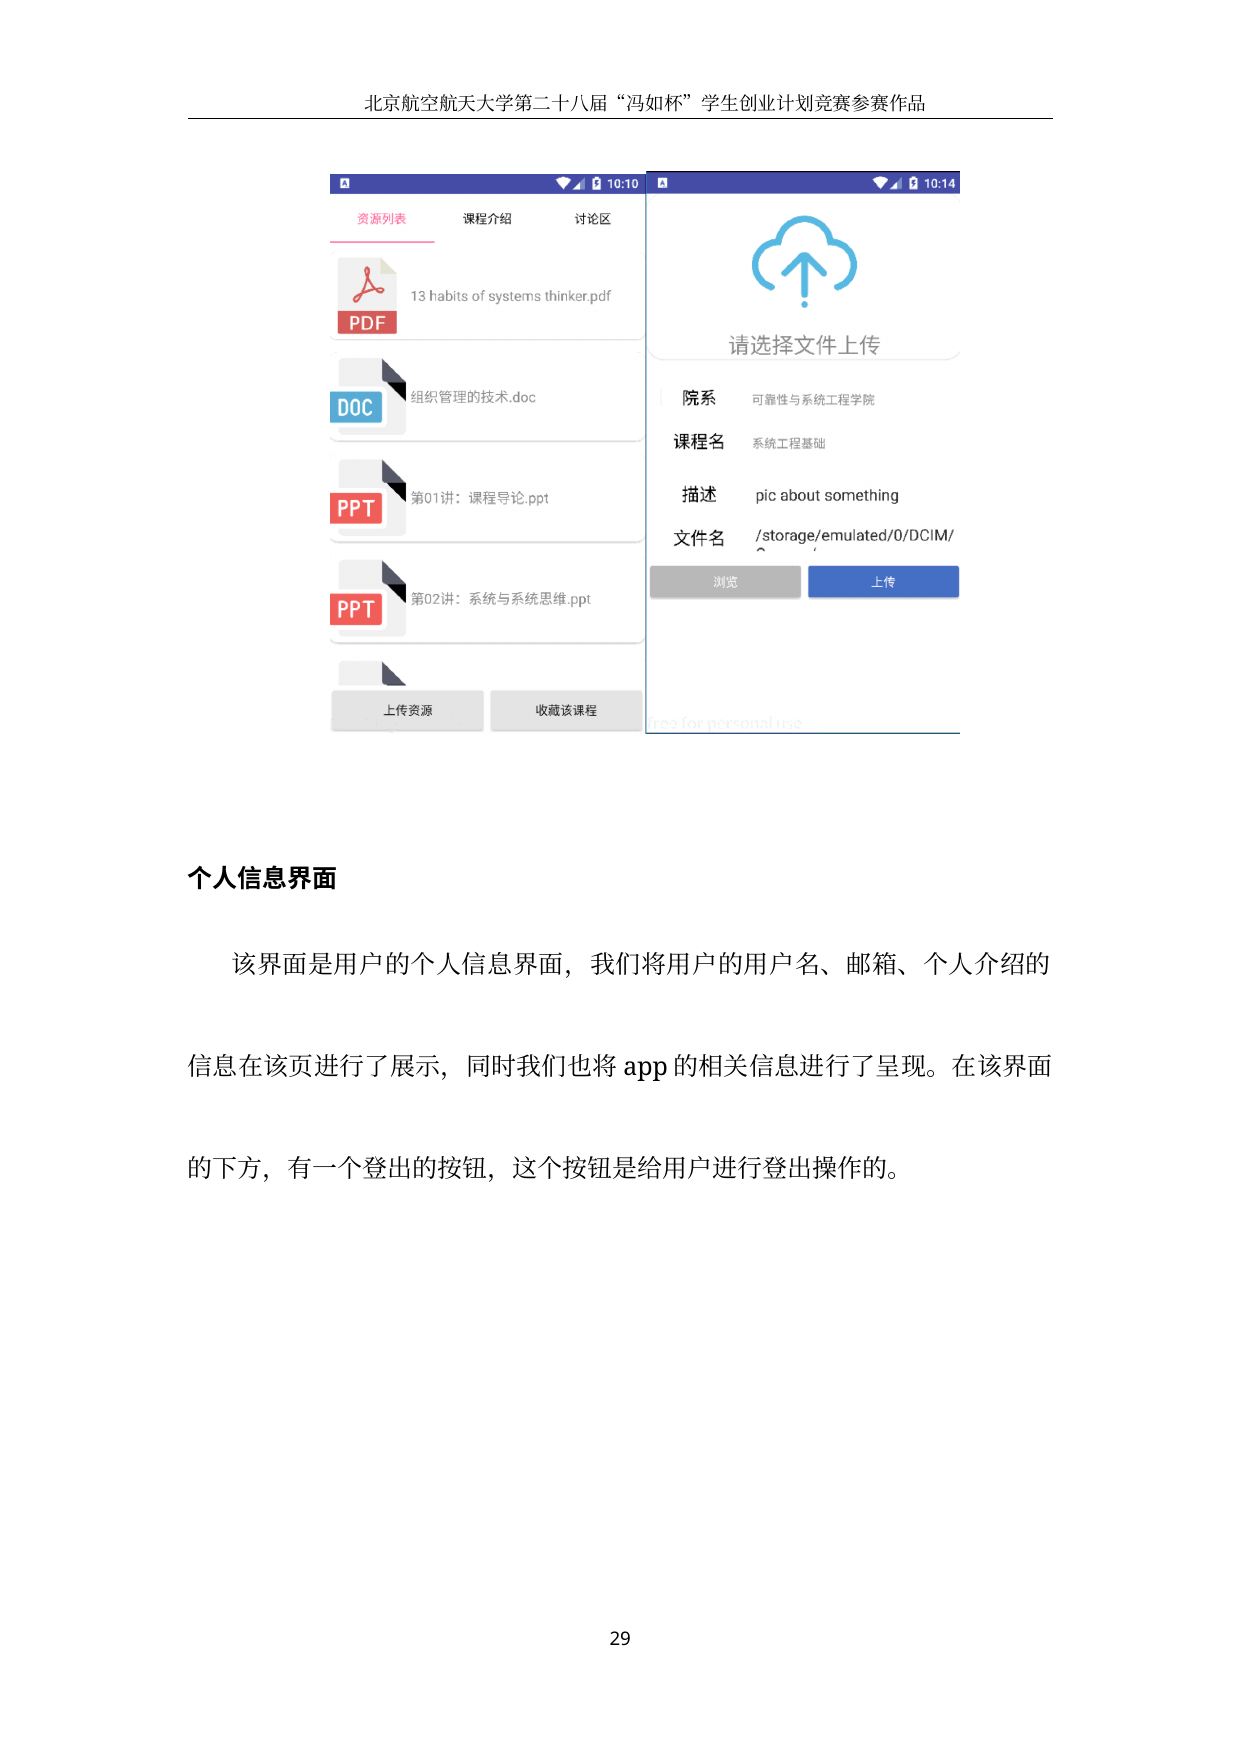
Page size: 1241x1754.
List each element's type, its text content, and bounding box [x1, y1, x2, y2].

picture [330, 171, 960, 734]
text 个人信息界面 [187, 843, 1053, 911]
text 该界面是用户的个人信息界面，我们将用户的用户名、邮箱、个人介绍的信息在该页进行了展示，同时我们也将app的相关信息进行了呈现。在该界面的下方，有一个登出的按钮，这个按钮是给用户进行登出操作的。 [187, 929, 1053, 1201]
